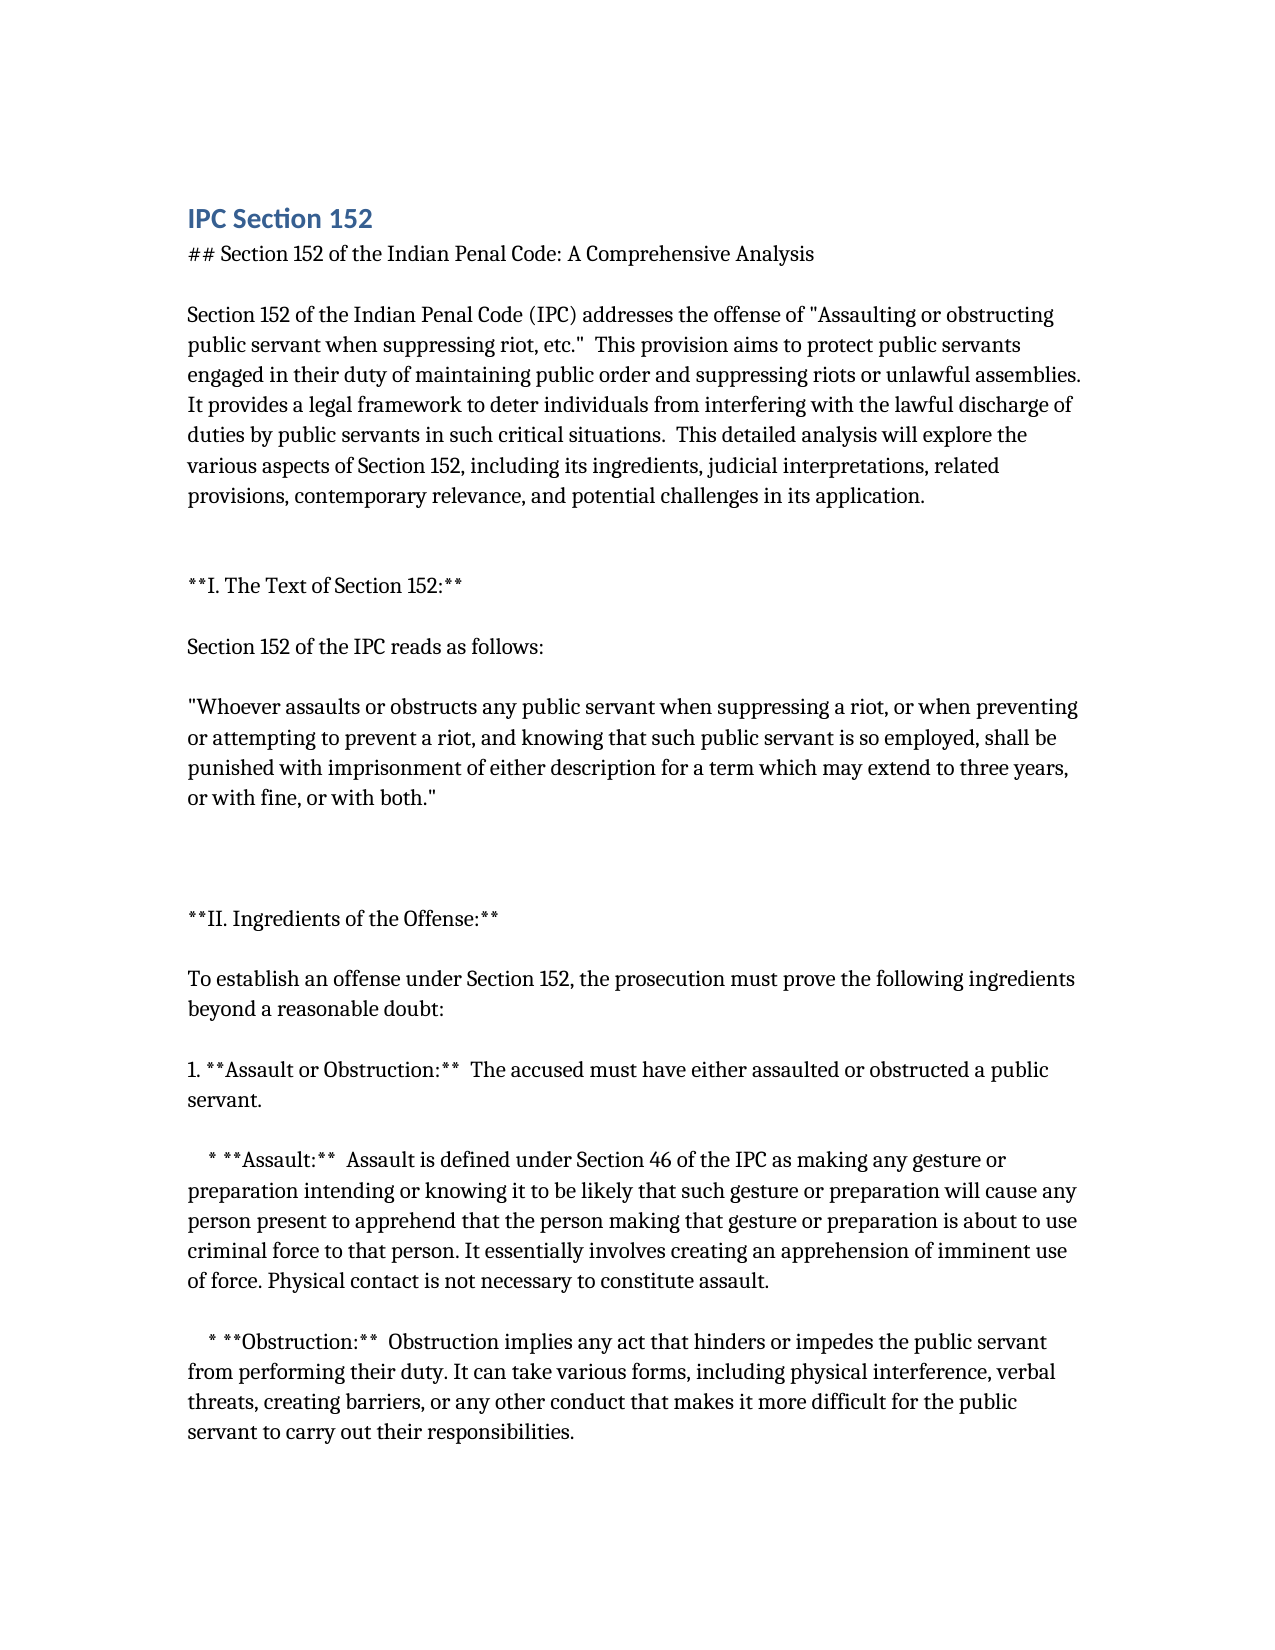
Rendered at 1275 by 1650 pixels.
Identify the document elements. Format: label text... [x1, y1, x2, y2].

subtitle IPC Section 152 [187, 200, 1087, 236]
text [187, 241, 1087, 1476]
